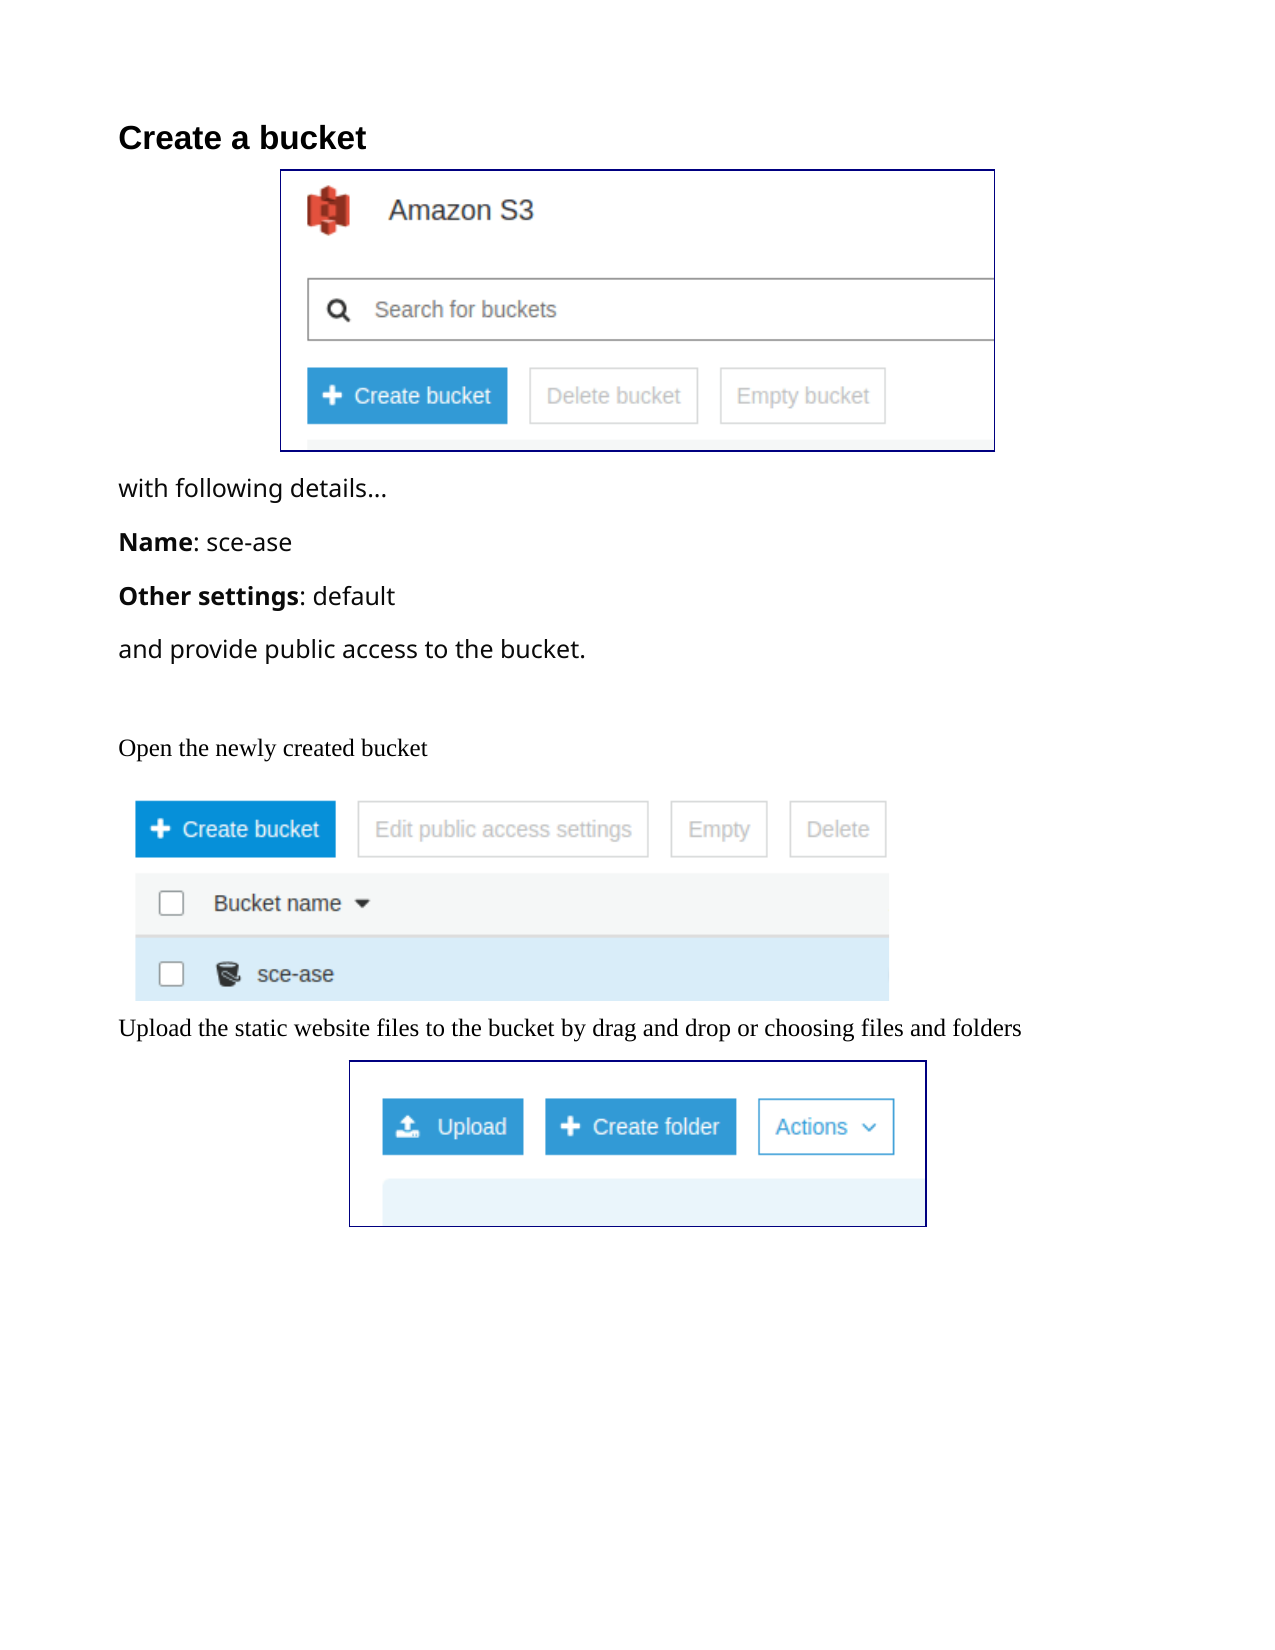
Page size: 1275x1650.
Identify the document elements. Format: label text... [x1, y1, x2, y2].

text with following details... [118, 471, 1157, 505]
picture [281, 171, 994, 450]
picture [131, 798, 890, 1001]
picture [350, 1062, 925, 1226]
text Open the newly created bucket [118, 733, 1157, 762]
text Other settings: default [118, 578, 1157, 612]
text Name: sce-ase [118, 524, 1157, 558]
text and provide public access to the bucket. [118, 632, 1157, 666]
text Upload the static website files to the bucket by drag and drop or choosing files and folders [118, 1013, 1157, 1041]
subtitle Create a bucket [118, 118, 1157, 157]
